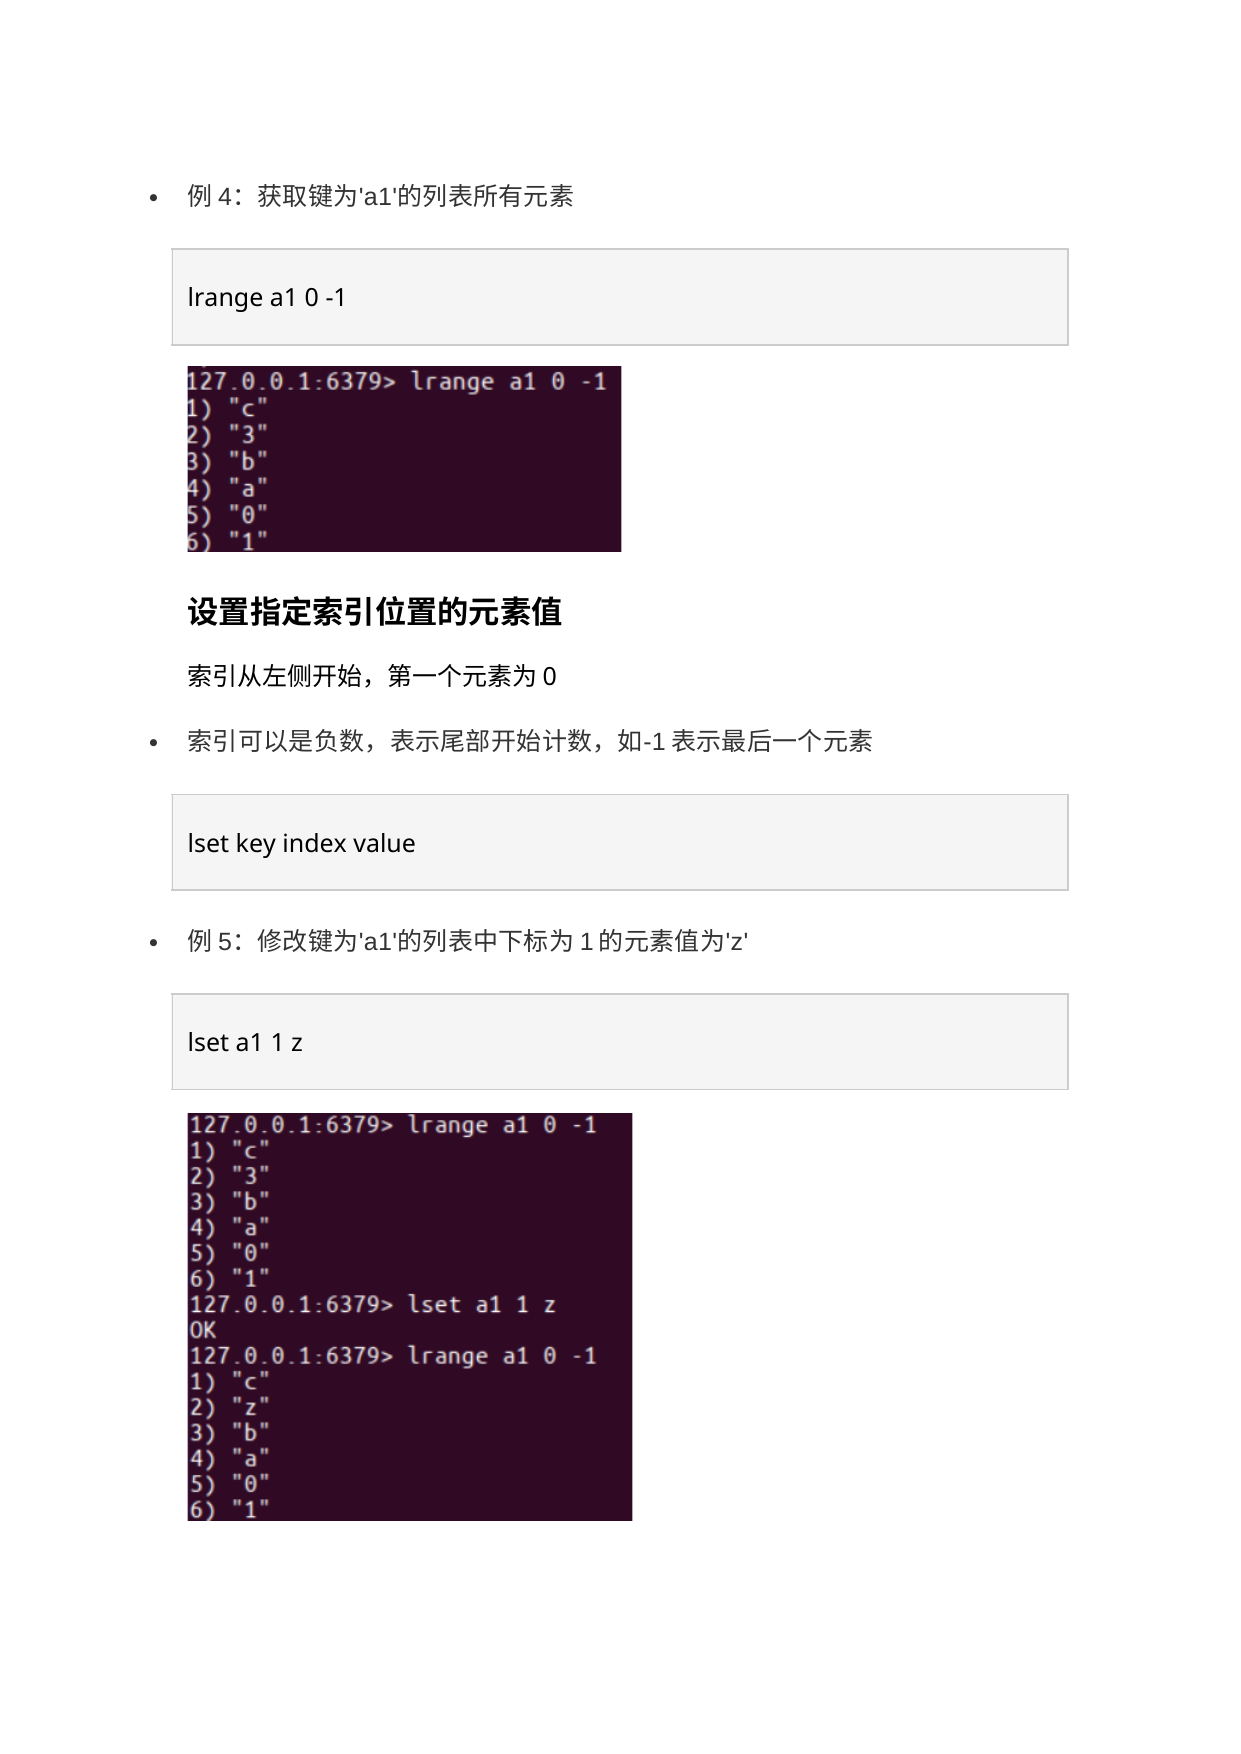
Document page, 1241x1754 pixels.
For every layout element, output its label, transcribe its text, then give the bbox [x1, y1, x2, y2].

text lrange a1 0 -1 [173, 250, 1067, 344]
text lset a1 1 z [173, 995, 1067, 1089]
list 索引可以是负数，表示尾部开始计数，如-1表示最后⼀个元素 [150, 707, 1053, 772]
list 例4：获取键为'a1'的列表所有元素 [150, 162, 1053, 227]
list 例5：修改键为'a1'的列表中下标为1的元素值为'z' [150, 907, 1053, 972]
text 设置指定索引位置的元素值 [187, 577, 1053, 642]
picture [187, 366, 622, 552]
text 索引从左侧开始，第⼀个元素为0 [187, 642, 1053, 707]
text lset key index value [173, 795, 1067, 889]
picture [187, 1113, 633, 1521]
